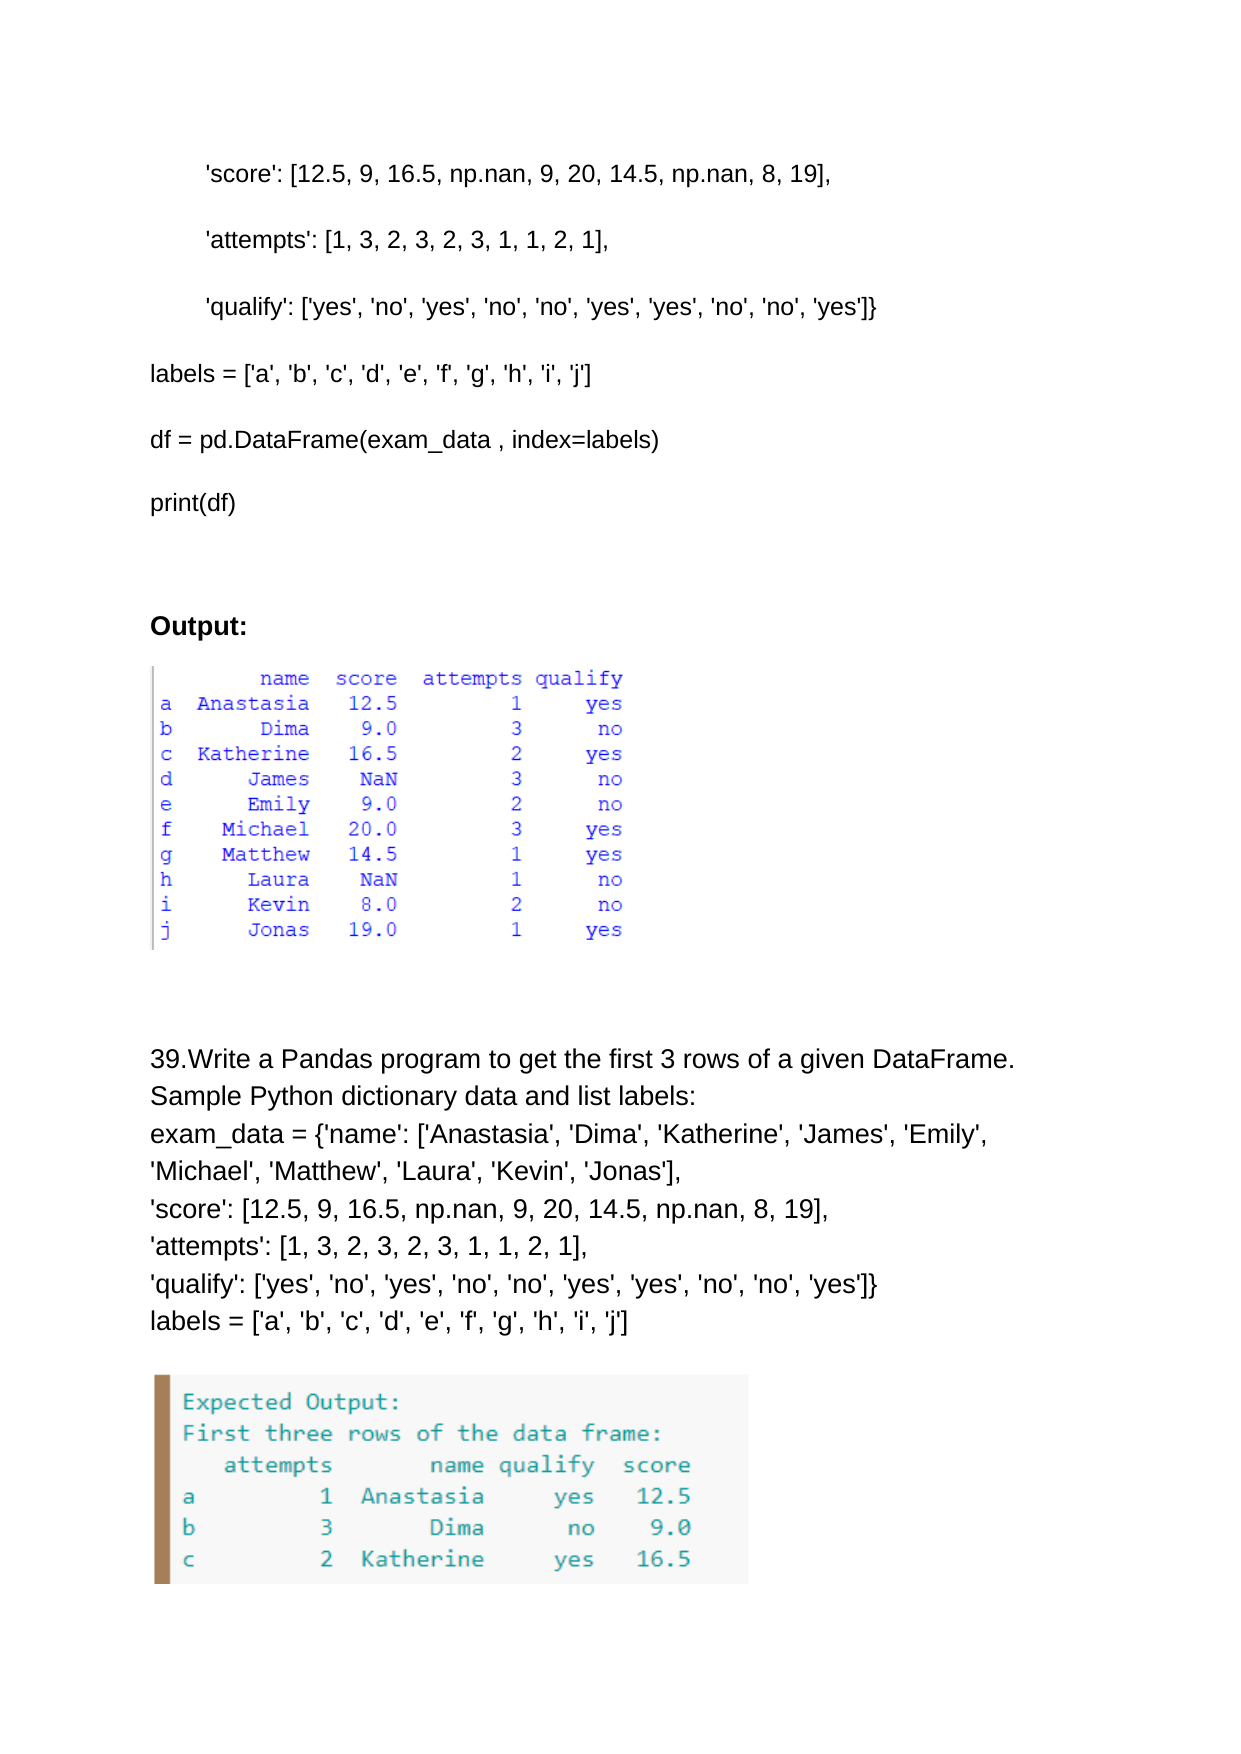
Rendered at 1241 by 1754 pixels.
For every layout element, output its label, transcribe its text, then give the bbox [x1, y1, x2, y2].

text 'qualify': ['yes', 'no', 'yes', 'no', 'no', 'yes', 'yes', 'no', 'no', 'yes']} [150, 283, 1090, 321]
text 39.Write a Pandas program to get the first 3 rows of a given DataFrame. Sample Python dictionary data and list labels: exam_data = {'name': ['Anastasia', 'Dima', 'Katherine', 'James', 'Emily', 'Michael', 'Matthew', 'Laura', 'Kevin', 'Jonas'], 'score': [12.5, 9, 16.5, np.nan, 9, 20, 14.5, np.nan, 8, 19], 'attempts': [1, 3, 2, 3, 2, 3, 1, 1, 2, 1], 'qualify': ['yes', 'no', 'yes', 'no', 'no', 'yes', 'yes', 'no', 'no', 'yes']} labels = ['a', 'b', 'c', 'd', 'e', 'f', 'g', 'h', 'i', 'j'] [150, 1037, 1090, 1337]
text df = pd.DataFrame(exam_data , index=labels) [150, 417, 1090, 454]
text print(df) [150, 479, 1090, 517]
text 'score': [12.5, 9, 16.5, np.nan, 9, 20, 14.5, np.nan, 8, 19], [150, 150, 1090, 187]
text labels = ['a', 'b', 'c', 'd', 'e', 'f', 'g', 'h', 'i', 'j'] [150, 350, 1090, 387]
picture [150, 1361, 749, 1584]
text 'attempts': [1, 3, 2, 3, 2, 3, 1, 1, 2, 1], [150, 217, 1090, 254]
picture [150, 666, 678, 950]
text Output: [150, 604, 1090, 642]
